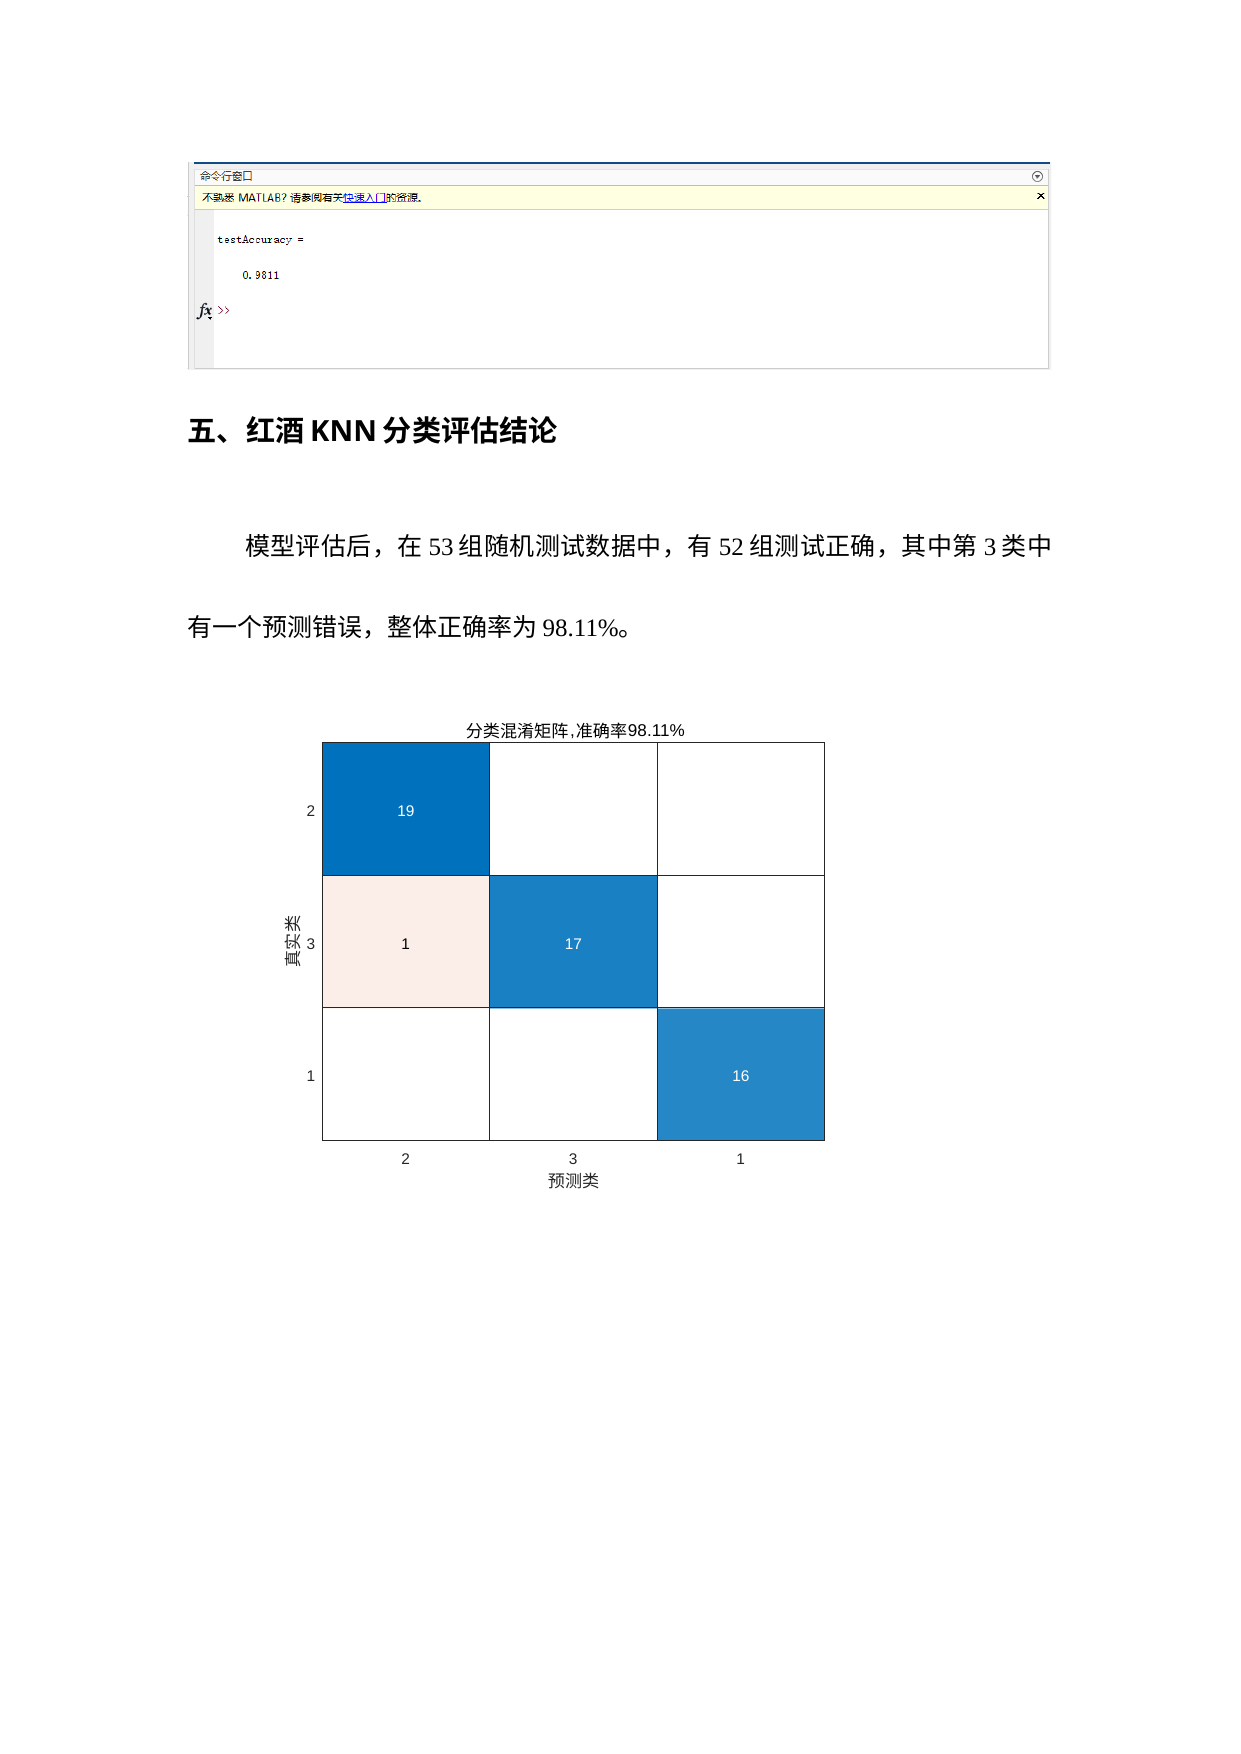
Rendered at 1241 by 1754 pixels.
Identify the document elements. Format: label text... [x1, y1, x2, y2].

picture [187, 162, 1052, 370]
text 五、红酒KNN分类评估结论 [187, 397, 1053, 462]
text 模型评估后，在53组随机测试数据中，有52组测试正确，其中第3类中有一个预测错误，整体正确率为98.11%。 [187, 512, 1053, 658]
